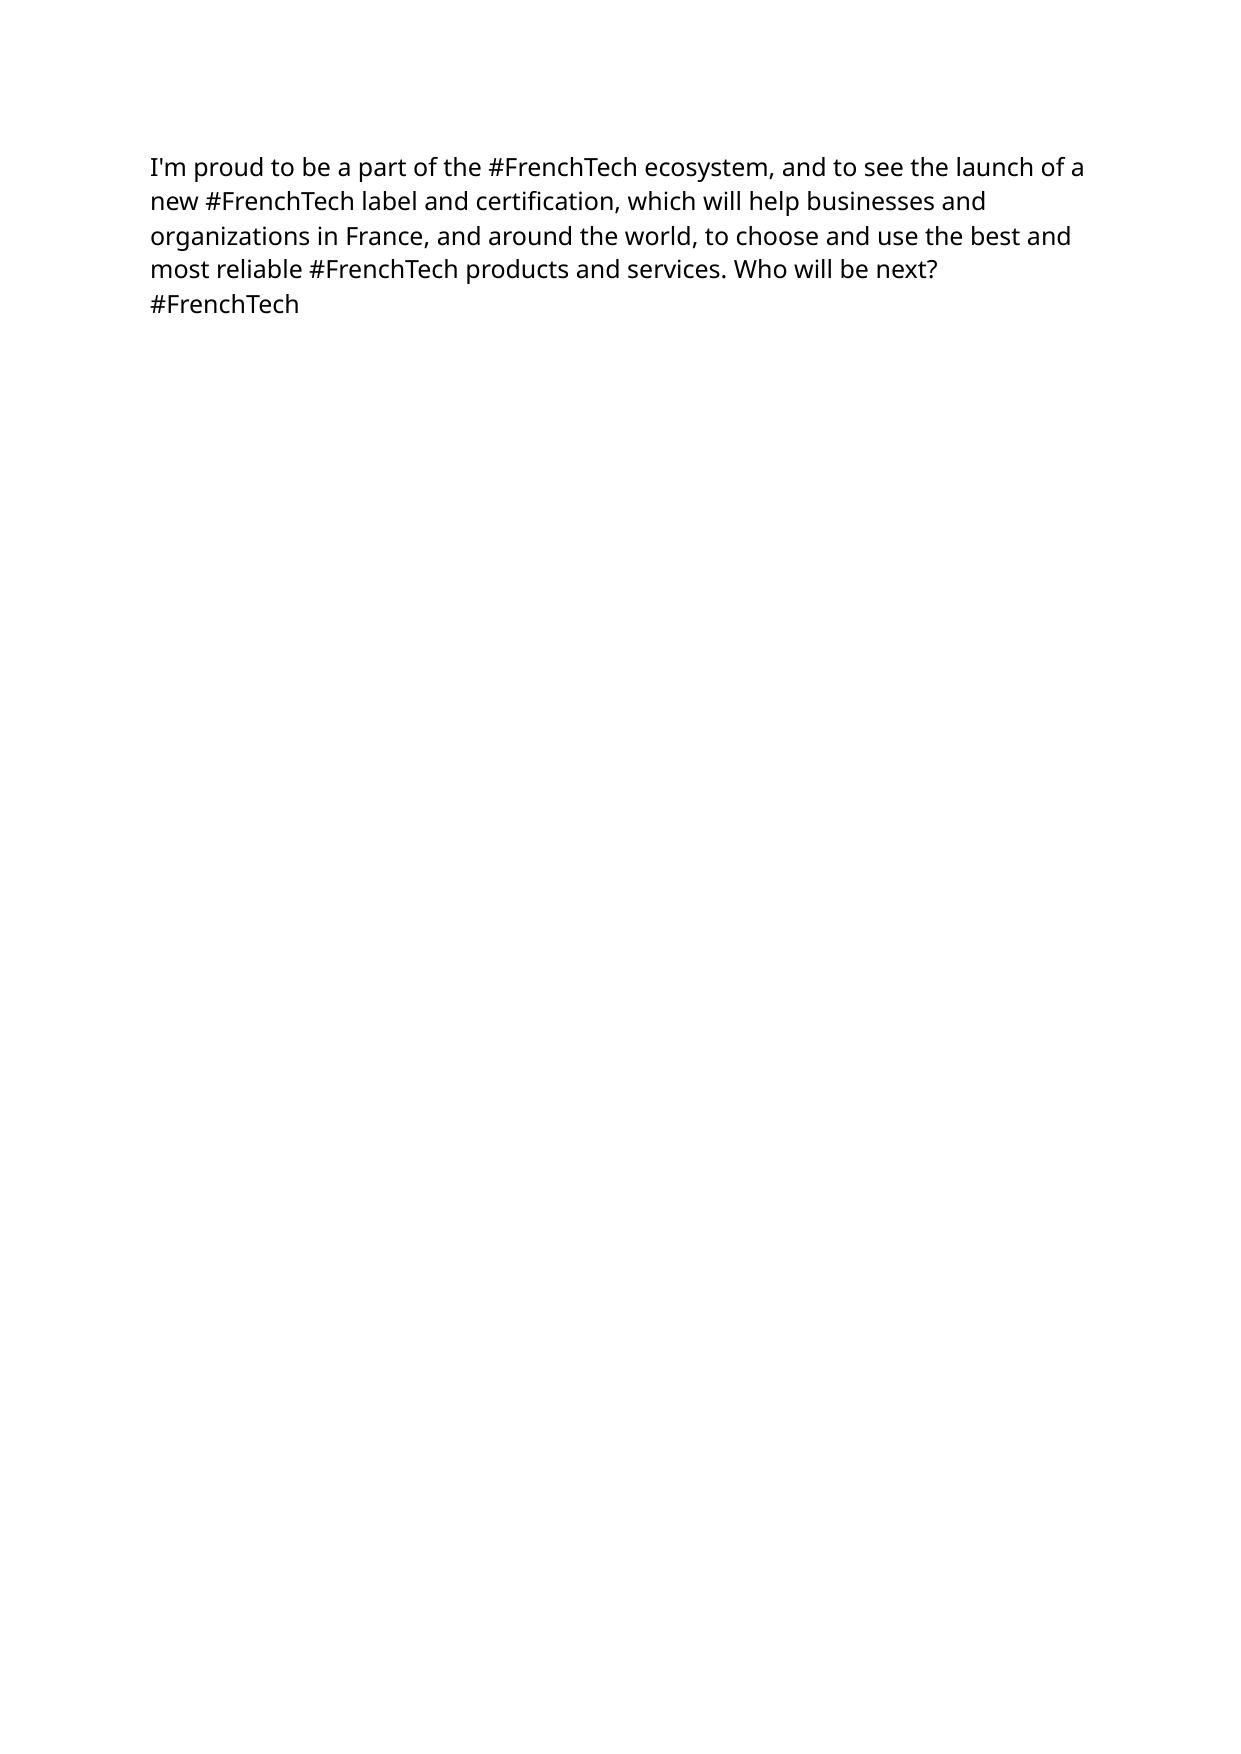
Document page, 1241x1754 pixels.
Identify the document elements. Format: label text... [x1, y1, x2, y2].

text I'm proud to be a part of the #FrenchTech ecosystem, and to see the launch of a new #FrenchTech label and certification, which will help businesses and organizations in France, and around the world, to choose and use the best and most reliable #FrenchTech products and services. Who will be next? #FrenchTech [150, 150, 1090, 320]
